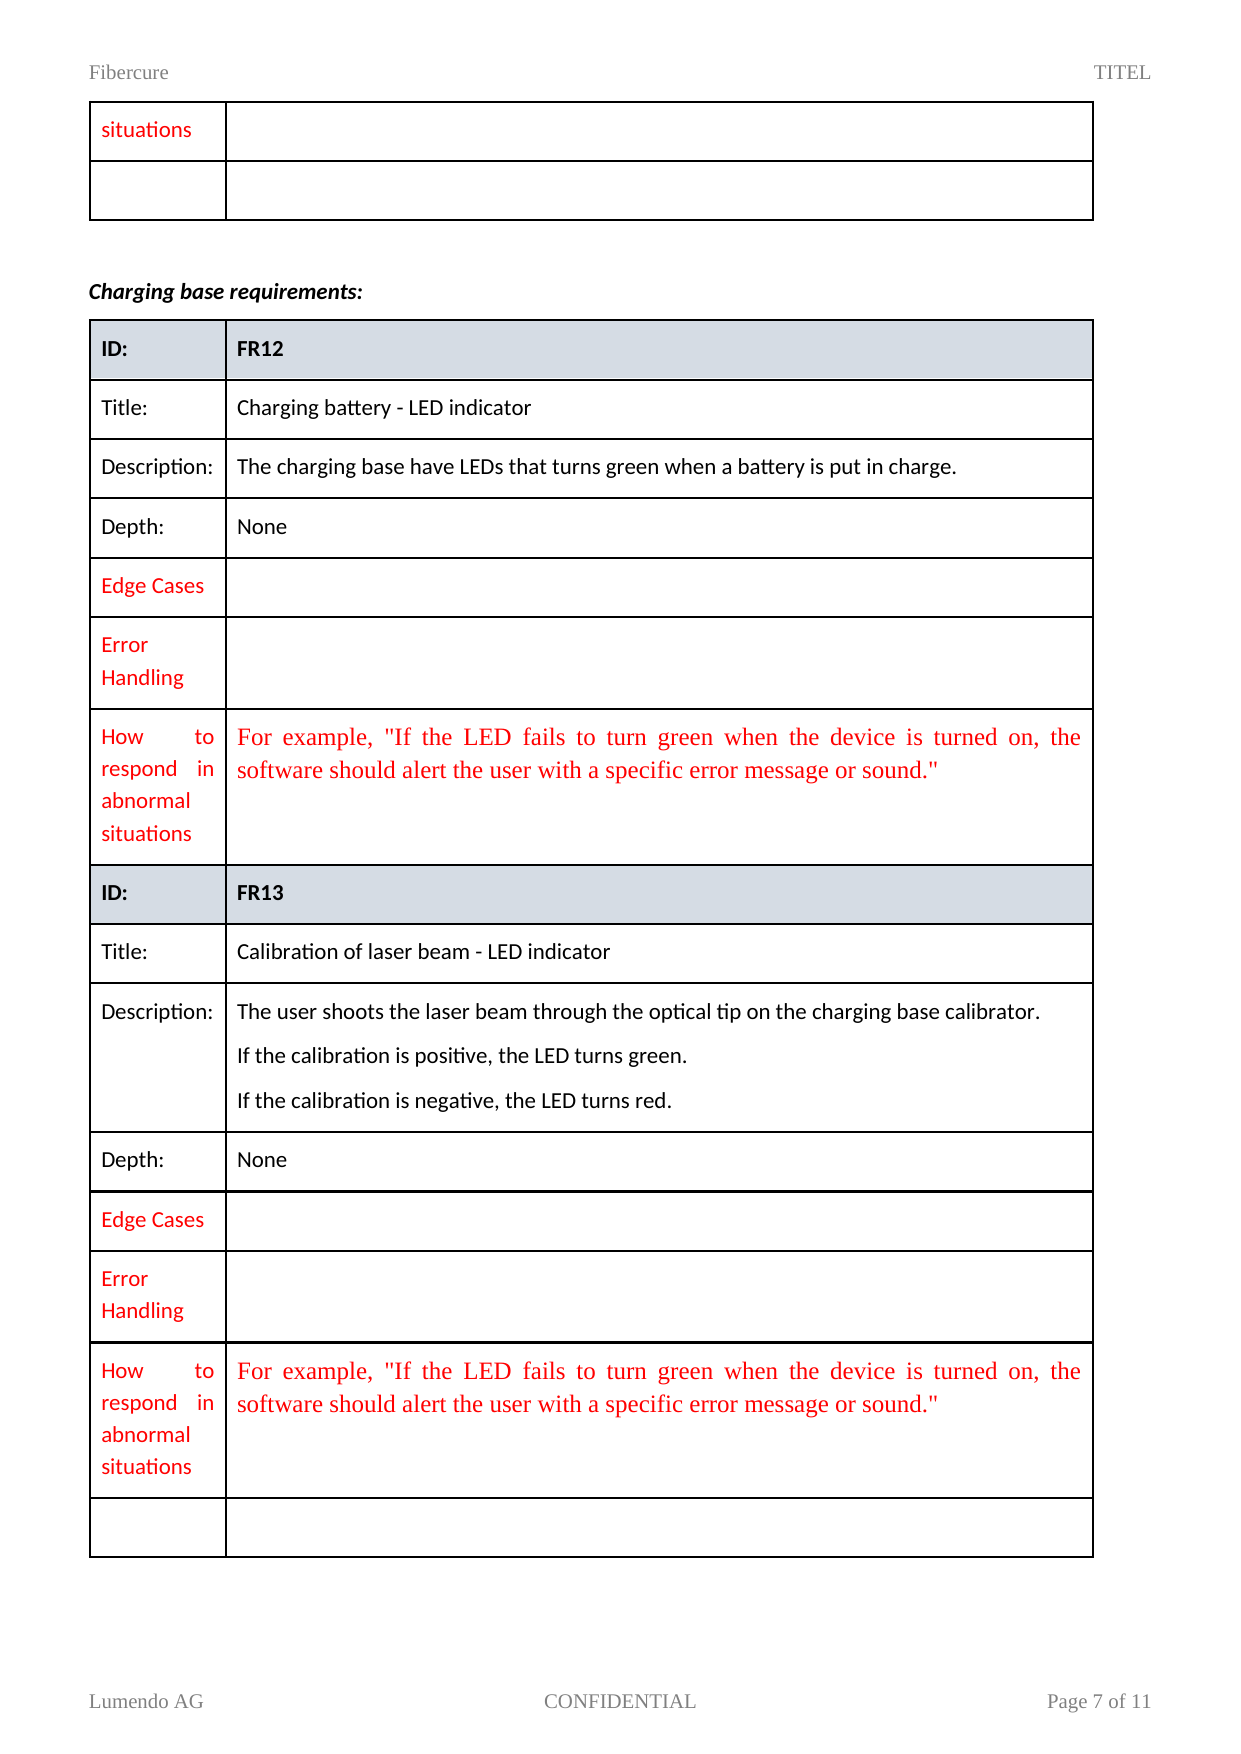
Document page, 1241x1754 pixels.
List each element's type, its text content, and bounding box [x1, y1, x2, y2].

table_cell None [227, 1133, 1092, 1190]
table_cell Edge Cases [91, 1193, 225, 1250]
table_cell The user shoots the laser beam through the optical tip on the charging base calibrator. If the calibration is positive, the LED turns green. If the calibration is negative, the LED turns red. [227, 984, 1092, 1131]
table_header ID: [91, 321, 225, 378]
table_cell Title: [91, 925, 225, 982]
table_cell [227, 1193, 1092, 1250]
table_cell ID: [91, 866, 225, 923]
table_cell [227, 618, 1092, 708]
table_cell Depth: [91, 1133, 225, 1190]
table_cell The charging base have LEDs that turns green when a battery is put in charge. [227, 440, 1092, 497]
table_cell Depth: [91, 499, 225, 557]
table_cell Title: [91, 381, 225, 438]
table_cell [227, 1499, 1092, 1556]
table_header FR12 [227, 321, 1092, 378]
table_cell How to respond in abnormal situations [91, 1344, 225, 1497]
table_cell [91, 162, 225, 219]
table_cell Error Handling [91, 1252, 225, 1341]
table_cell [227, 103, 1092, 160]
table_cell Error Handling [91, 618, 225, 708]
table_cell FR13 [227, 866, 1092, 923]
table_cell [91, 103, 225, 160]
table_cell [227, 559, 1092, 616]
table_cell [227, 162, 1092, 219]
table_cell How to respond in abnormal situations [91, 710, 225, 863]
table_cell Charging battery - LED indicator [227, 381, 1092, 438]
table_cell [91, 1499, 225, 1556]
table_cell None [227, 499, 1092, 557]
table_cell Description: [91, 984, 225, 1131]
table_cell [227, 1252, 1092, 1341]
text Charging base requirements: [89, 277, 1152, 305]
table_cell Description: [91, 440, 225, 497]
table_cell Calibration of laser beam - LED indicator [227, 925, 1092, 982]
table_cell Edge Cases [91, 559, 225, 616]
